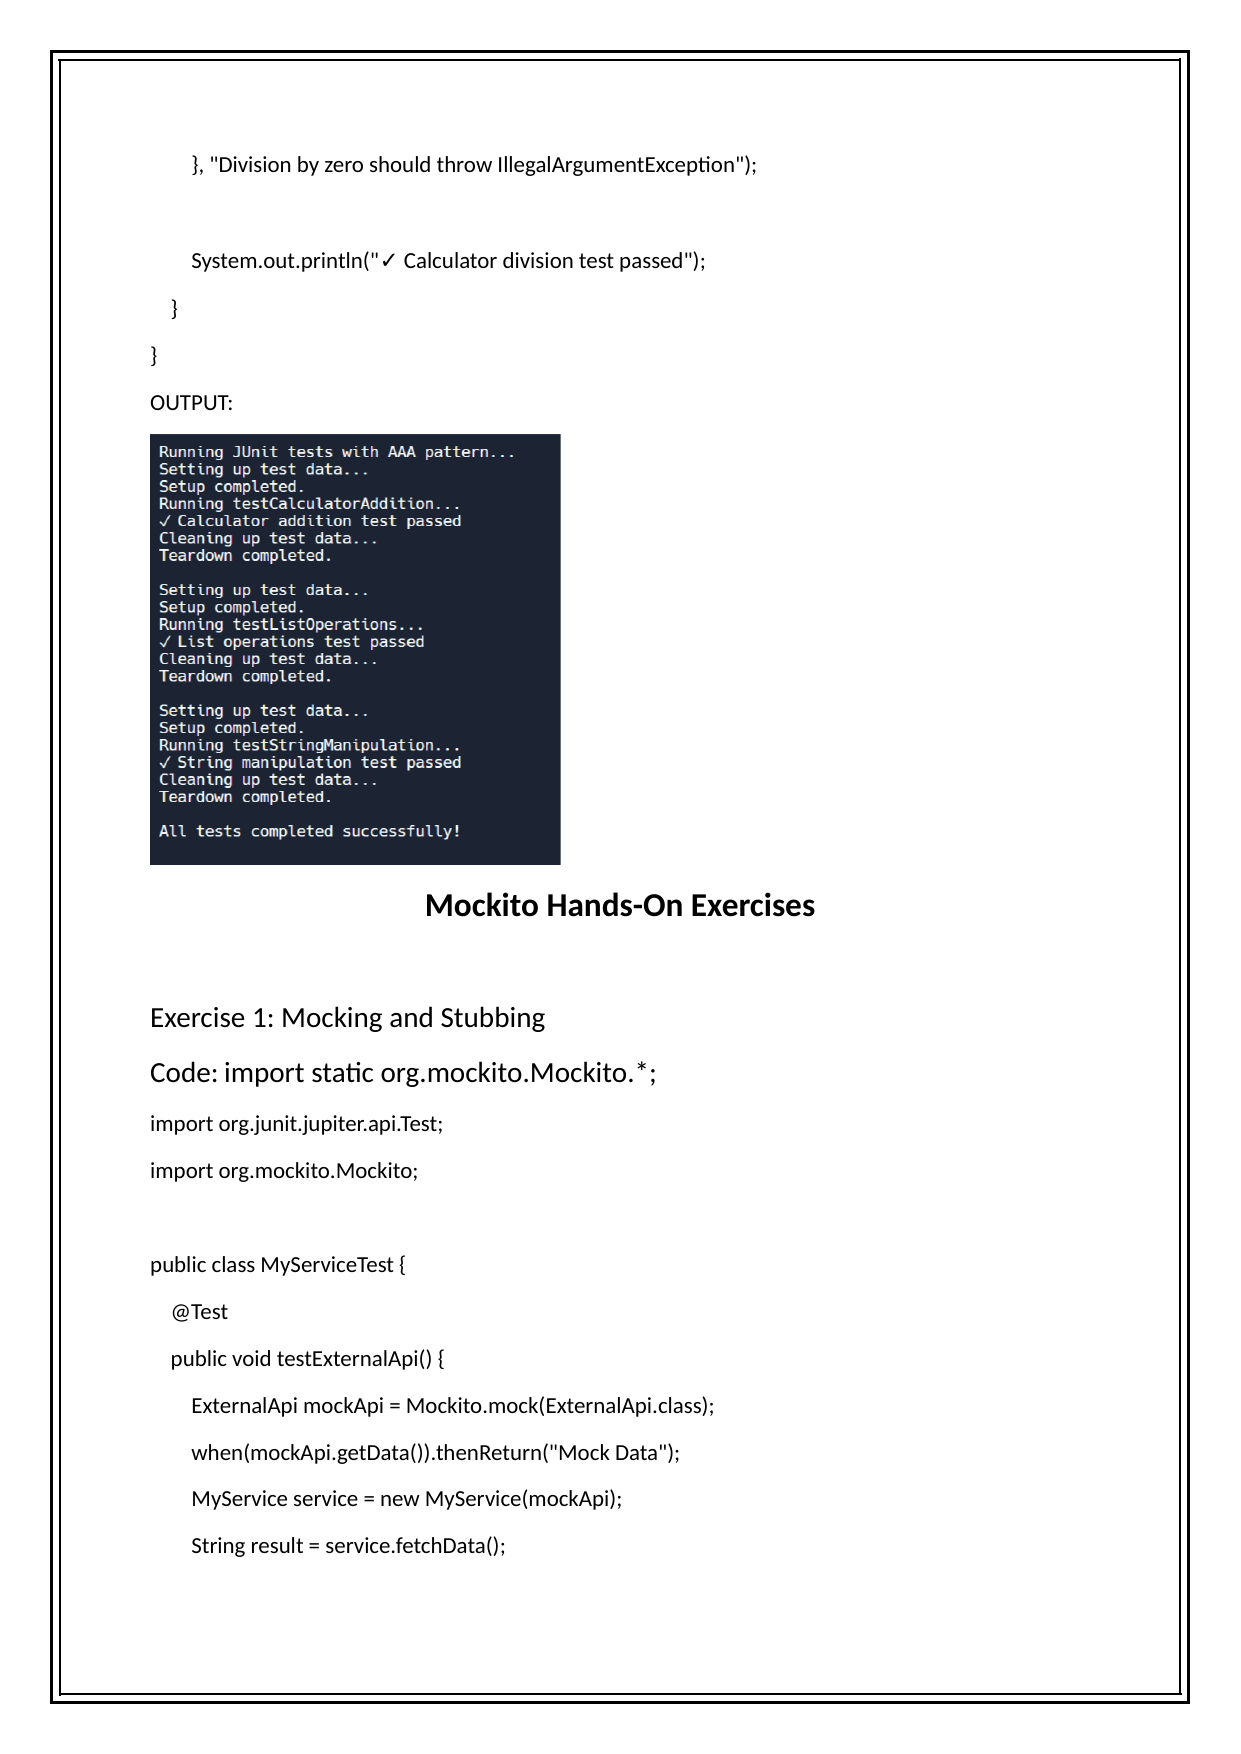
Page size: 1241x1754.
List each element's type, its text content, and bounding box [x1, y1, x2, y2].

text @Test [150, 1297, 1090, 1325]
text MyService service = new MyService(mockApi); [150, 1484, 1090, 1513]
text Mockito Hands-On Exercises [150, 884, 1090, 924]
text import org.junit.jupiter.api.Test; [150, 1109, 1090, 1138]
text } [150, 294, 1090, 322]
text String result = service.fetchData(); [150, 1531, 1090, 1559]
text Code: import static org.mockito.Mockito.*; [150, 1054, 1090, 1090]
text import org.mockito.Mockito; [150, 1156, 1090, 1184]
text OUTPUT: [150, 388, 1090, 416]
text public void testExternalApi() { [150, 1344, 1090, 1372]
text } [150, 341, 1090, 369]
text public class MyServiceTest { [150, 1250, 1090, 1278]
text System.out.println("✓ Calculator division test passed"); [150, 244, 1090, 275]
text when(mockApi.getData()).thenReturn("Mock Data"); [150, 1438, 1090, 1466]
text Exercise 1: Mocking and Stubbing [150, 999, 1090, 1035]
text }, "Division by zero should throw IllegalArgumentException"); [150, 150, 1090, 178]
text ExternalApi mockApi = Mockito.mock(ExternalApi.class); [150, 1391, 1090, 1419]
picture [150, 434, 561, 865]
